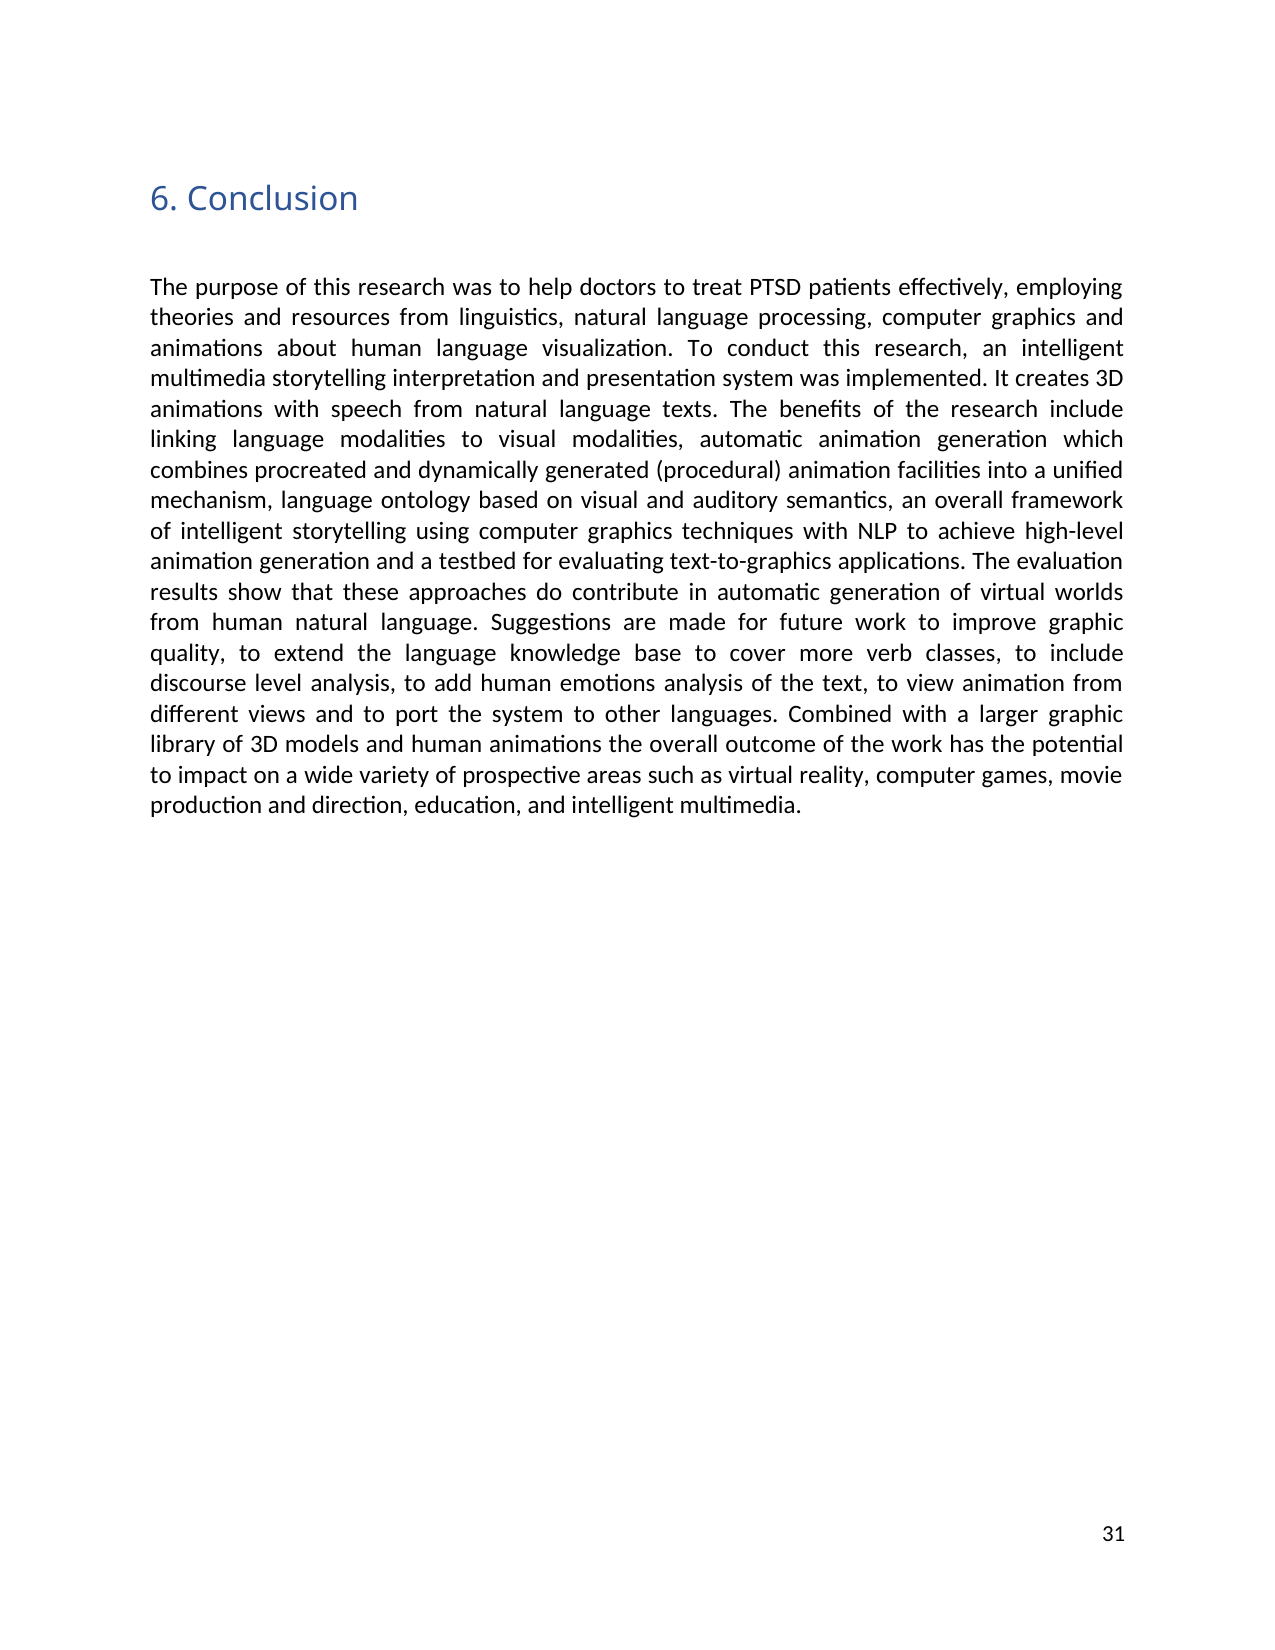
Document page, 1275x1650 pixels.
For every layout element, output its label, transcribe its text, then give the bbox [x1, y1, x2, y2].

subtitle 6. Conclusion [150, 175, 1125, 220]
text The purpose of this research was to help doctors to treat PTSD patients effectively, employing theories and resources from linguistics, natural language processing, computer graphics and animations about human language visualization. To conduct this research, an intelligent multimedia storytelling interpretation and presentation system was implemented. It creates 3D animations with speech from natural language texts. The benefits of the research include linking language modalities to visual modalities, automatic animation generation which combines procreated and dynamically generated (procedural) animation facilities into a unified mechanism, language ontology based on visual and auditory semantics, an overall framework of intelligent storytelling using computer graphics techniques with NLP to achieve high-level animation generation and a testbed for evaluating text-to-graphics applications. The evaluation results show that these approaches do contribute in automatic generation of virtual worlds from human natural language. Suggestions are made for future work to improve graphic quality, to extend the language knowledge base to cover more verb classes, to include discourse level analysis, to add human emotions analysis of the text, to view animation from different views and to port the system to other languages. Combined with a larger graphic library of 3D models and human animations the overall outcome of the work has the potential to impact on a wide variety of prospective areas such as virtual reality, computer games, movie production and direction, education, and intelligent multimedia. [150, 271, 1125, 820]
